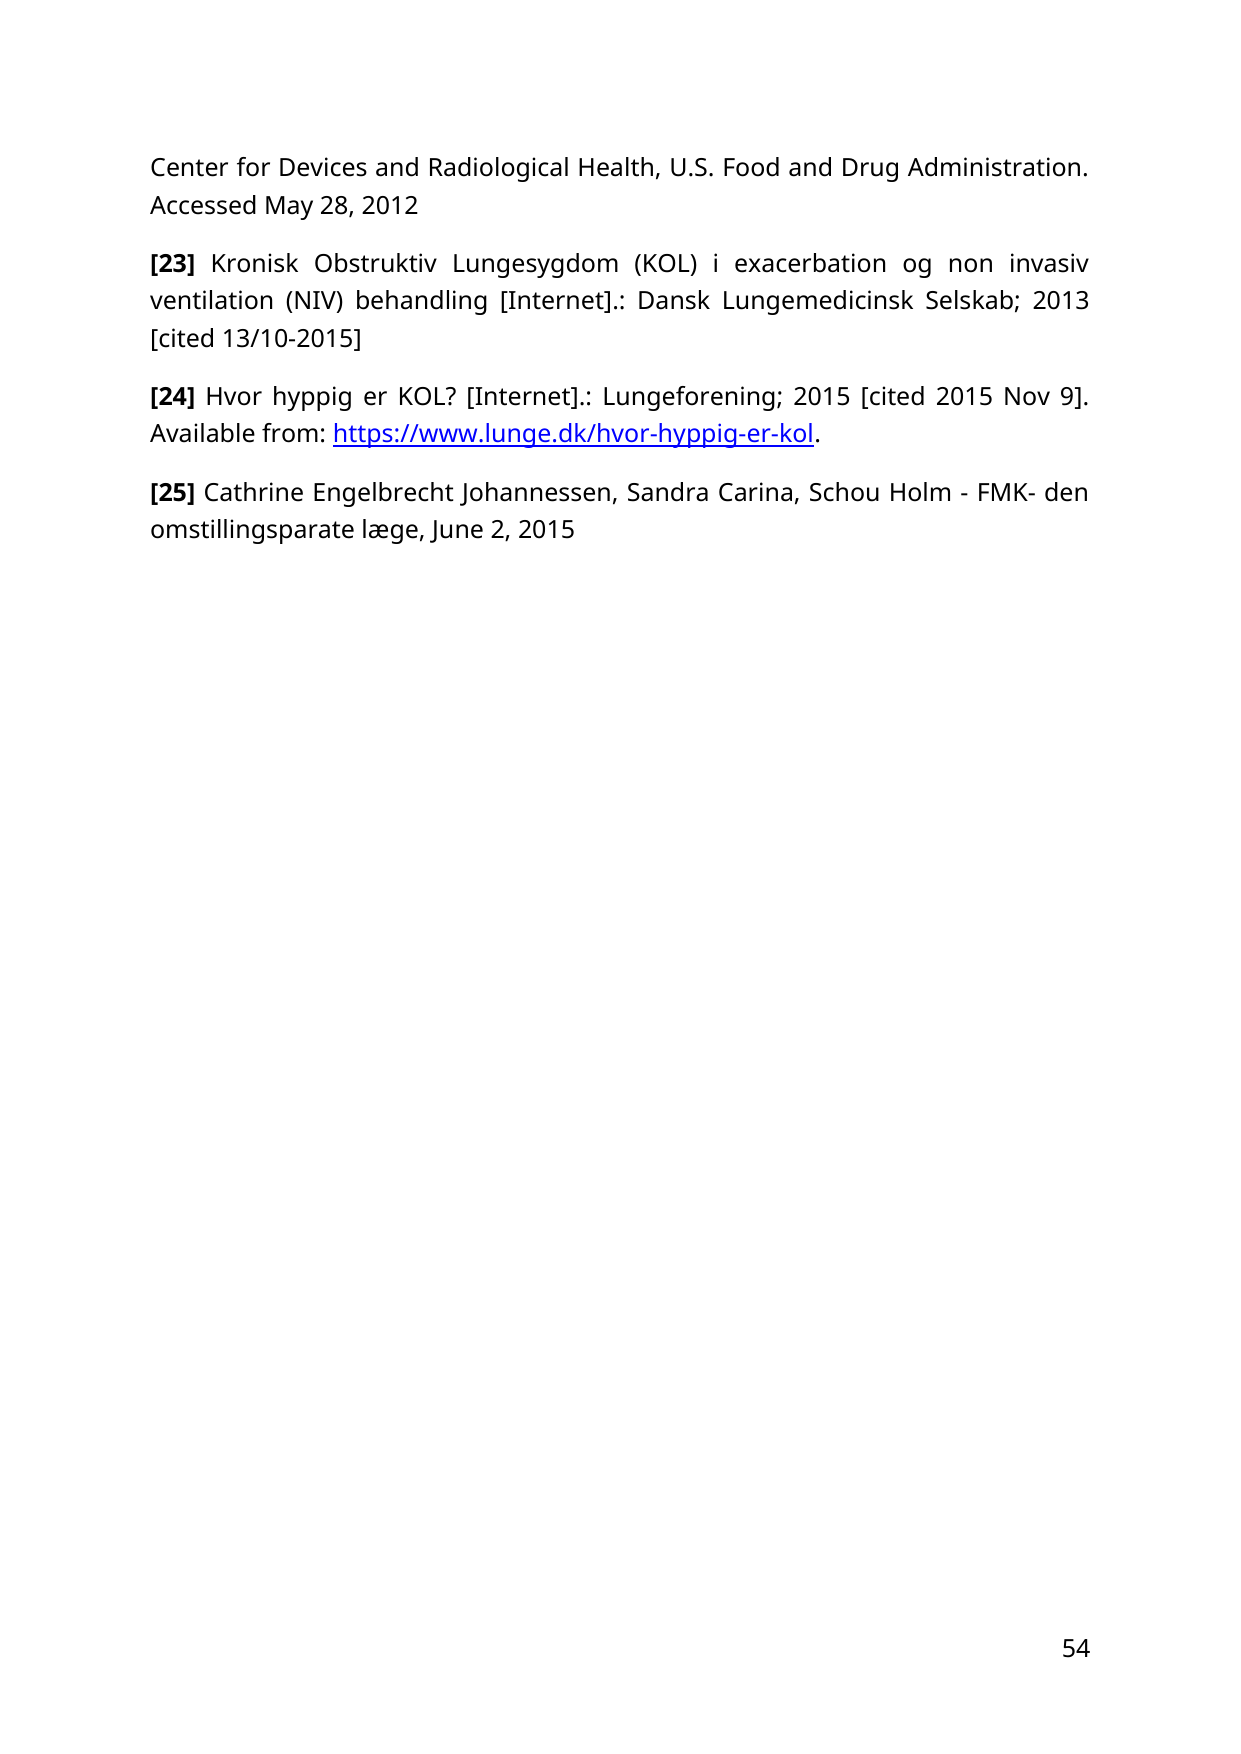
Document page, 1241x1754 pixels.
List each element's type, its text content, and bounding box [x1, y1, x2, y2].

text [24] Hvor hyppig er KOL? [Internet].: Lungeforening; 2015 [cited 2015 Nov 9]. Available from: https://www.lunge.dk/hvor-hyppig-er-kol. [150, 379, 1090, 450]
text [25] Cathrine Engelbrecht Johannessen, Sandra Carina, Schou Holm - FMK- den omstillingsparate læge, June 2, 2015 [150, 474, 1090, 546]
text [23] Kronisk Obstruktiv Lungesygdom (KOL) i exacerbation og non invasiv ventilation (NIV) behandling [Internet].: Dansk Lungemedicinsk Selskab; 2013 [cited 13/10-2015] [150, 246, 1090, 354]
